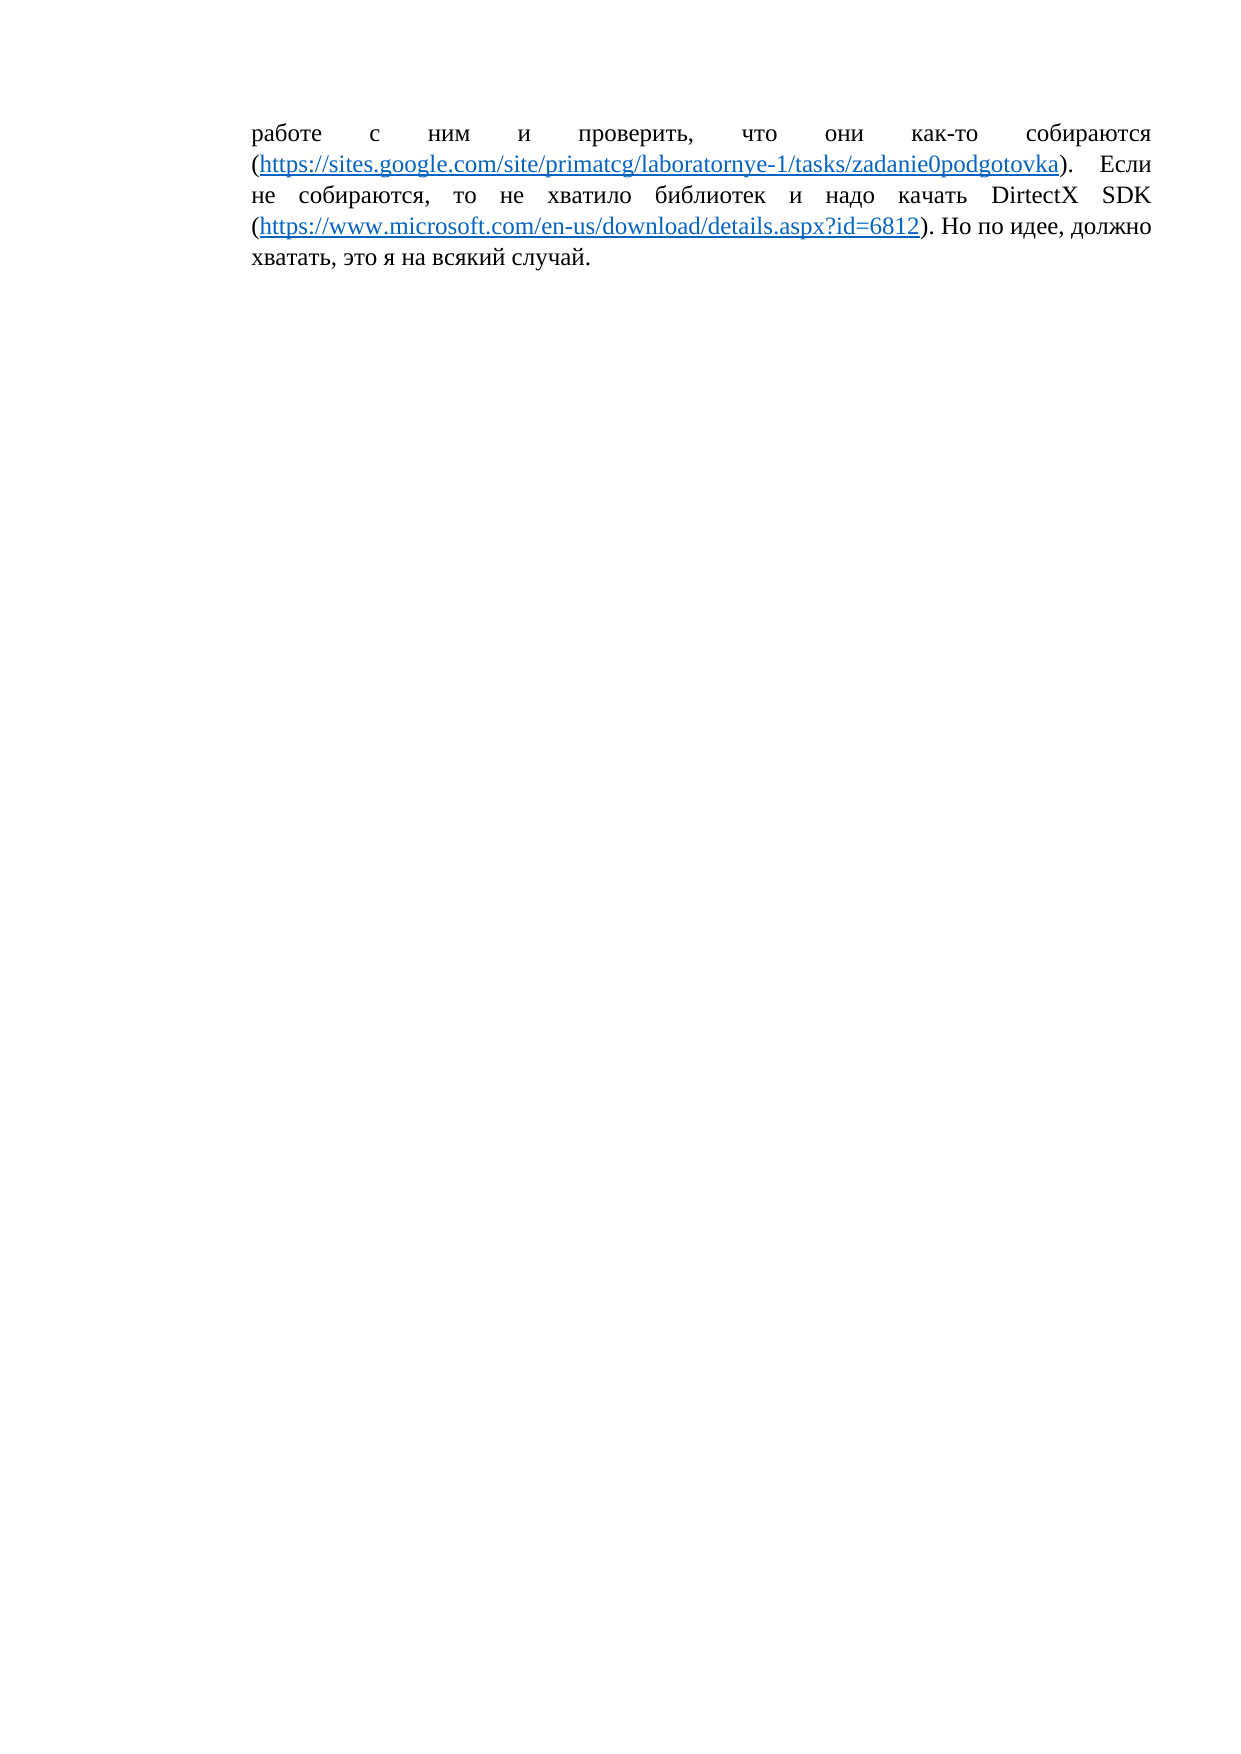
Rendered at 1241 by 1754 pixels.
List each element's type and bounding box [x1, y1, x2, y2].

text [251, 118, 1152, 271]
